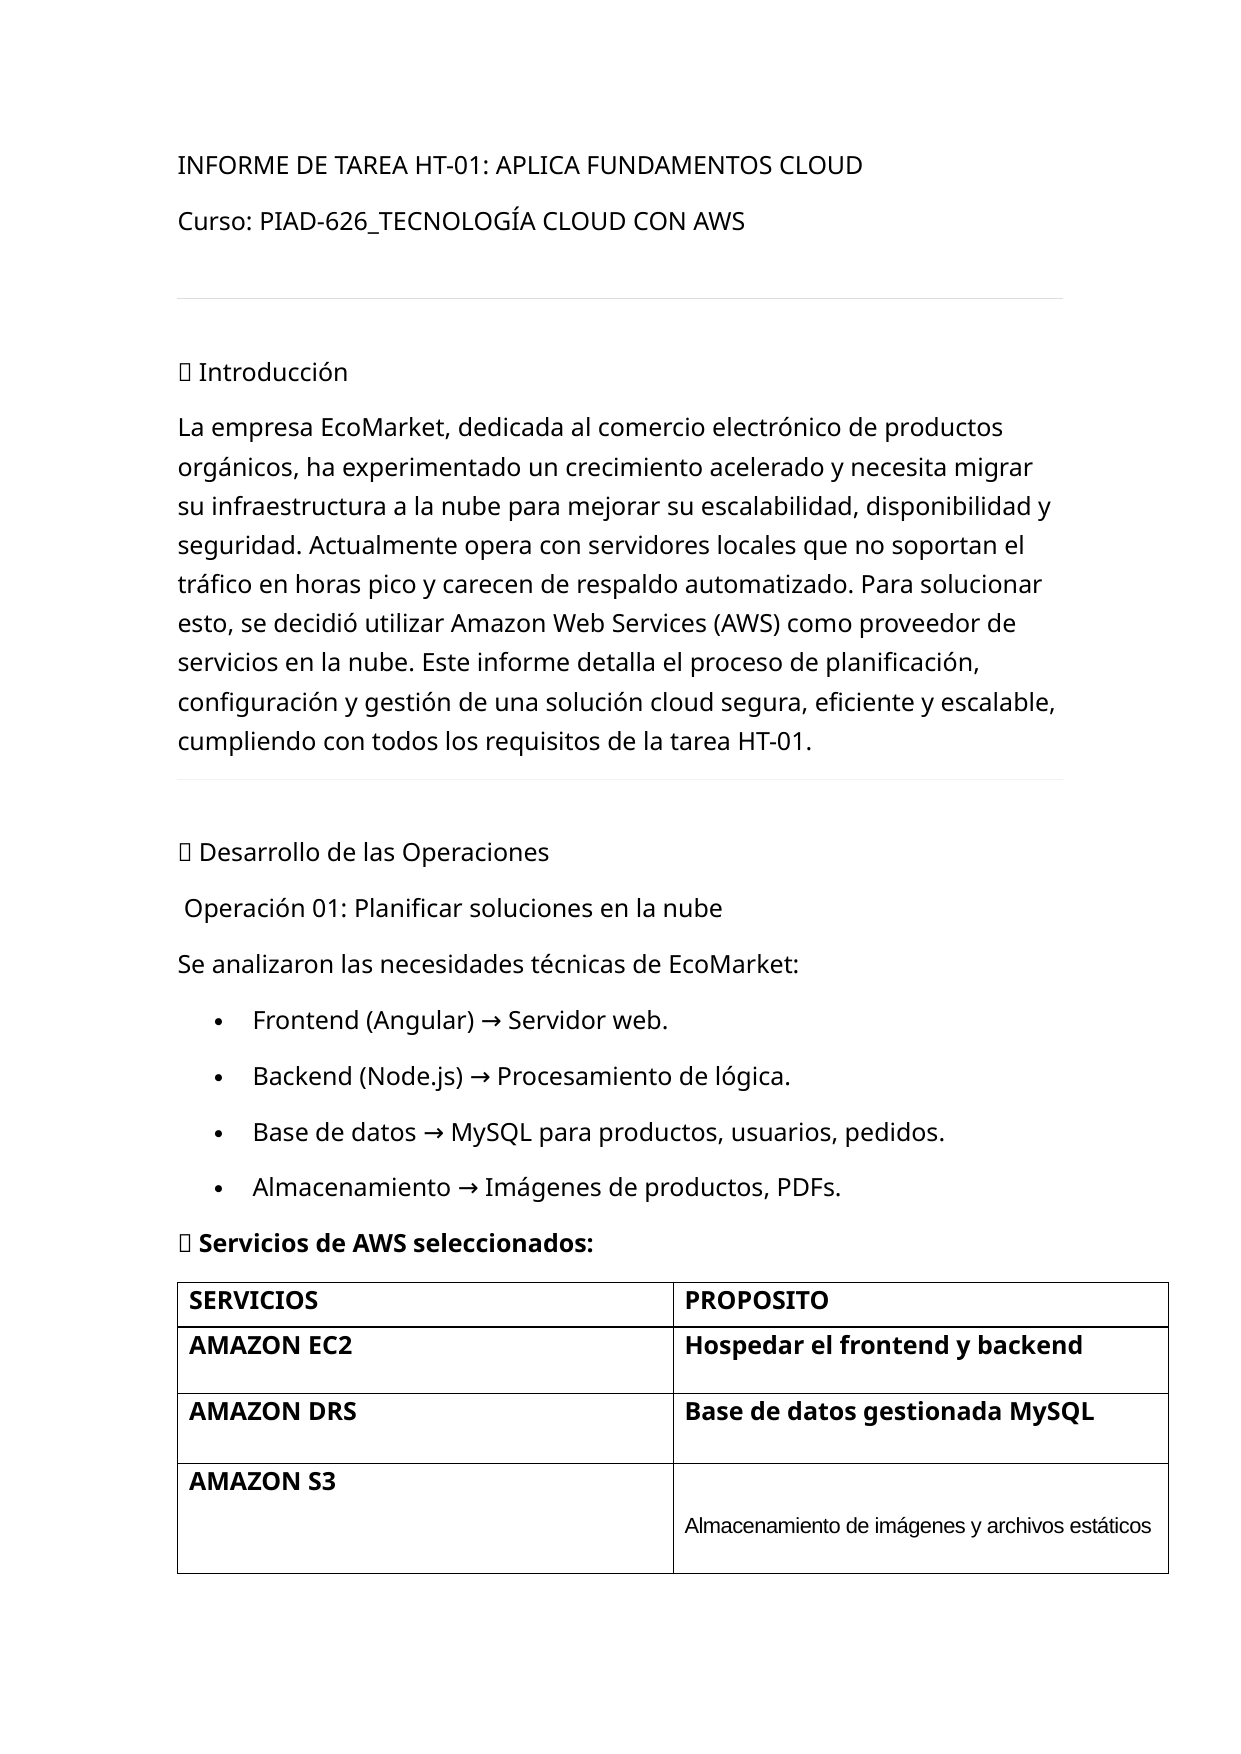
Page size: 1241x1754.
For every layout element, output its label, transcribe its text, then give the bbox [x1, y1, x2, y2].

list Frontend (Angular) → Servidor web. [215, 1003, 1063, 1037]
text Curso: PIAD-626_TECNOLOGÍA CLOUD CON AWS [177, 203, 1063, 277]
text 🔹 Introducción [177, 354, 1063, 388]
text 🔹 Desarrollo de las Operaciones [177, 835, 1063, 869]
text 🔧 Servicios de AWS seleccionados: [177, 1226, 1063, 1260]
list Backend (Node.js) → Procesamiento de lógica. [215, 1058, 1063, 1092]
table_cell Base de datos gestionada MySQL [674, 1394, 1168, 1462]
text Operación 01: Planificar soluciones en la nube [177, 891, 1063, 925]
table_cell Hospedar el frontend y backend [674, 1328, 1168, 1393]
table_cell AMAZON S3 [178, 1464, 673, 1572]
list Almacenamiento → Imágenes de productos, PDFs. [215, 1170, 1063, 1204]
table_header PROPOSITO [674, 1283, 1168, 1326]
text Se analizaron las necesidades técnicas de EcoMarket: [177, 947, 1063, 981]
list Base de datos → MySQL para productos, usuarios, pedidos. [215, 1114, 1063, 1148]
text La empresa EcoMarket, dedicada al comercio electrónico de productos orgánicos, ha experimentado un crecimiento acelerado y necesita migrar su infraestructura a la nube para mejorar su escalabilidad, disponibilidad y seguridad. Actualmente opera con servidores locales que no soportan el tráfico en horas pico y carecen de respaldo automatizado. Para solucionar esto, se decidió utilizar Amazon Web Services (AWS) como proveedor de servicios en la nube. Este informe detalla el proceso de planificación, configuración y gestión de una solución cloud segura, eficiente y escalable, cumpliendo con todos los requisitos de la tarea HT-01. [177, 410, 1063, 757]
table_header SERVICIOS [178, 1283, 673, 1326]
text INFORME DE TAREA HT-01: APLICA FUNDAMENTOS CLOUD [177, 148, 1063, 182]
table_cell AMAZON EC2 [178, 1328, 673, 1393]
table_cell AMAZON DRS [178, 1394, 673, 1462]
table_cell Almacenamiento de imágenes y archivos estáticos [674, 1464, 1168, 1572]
